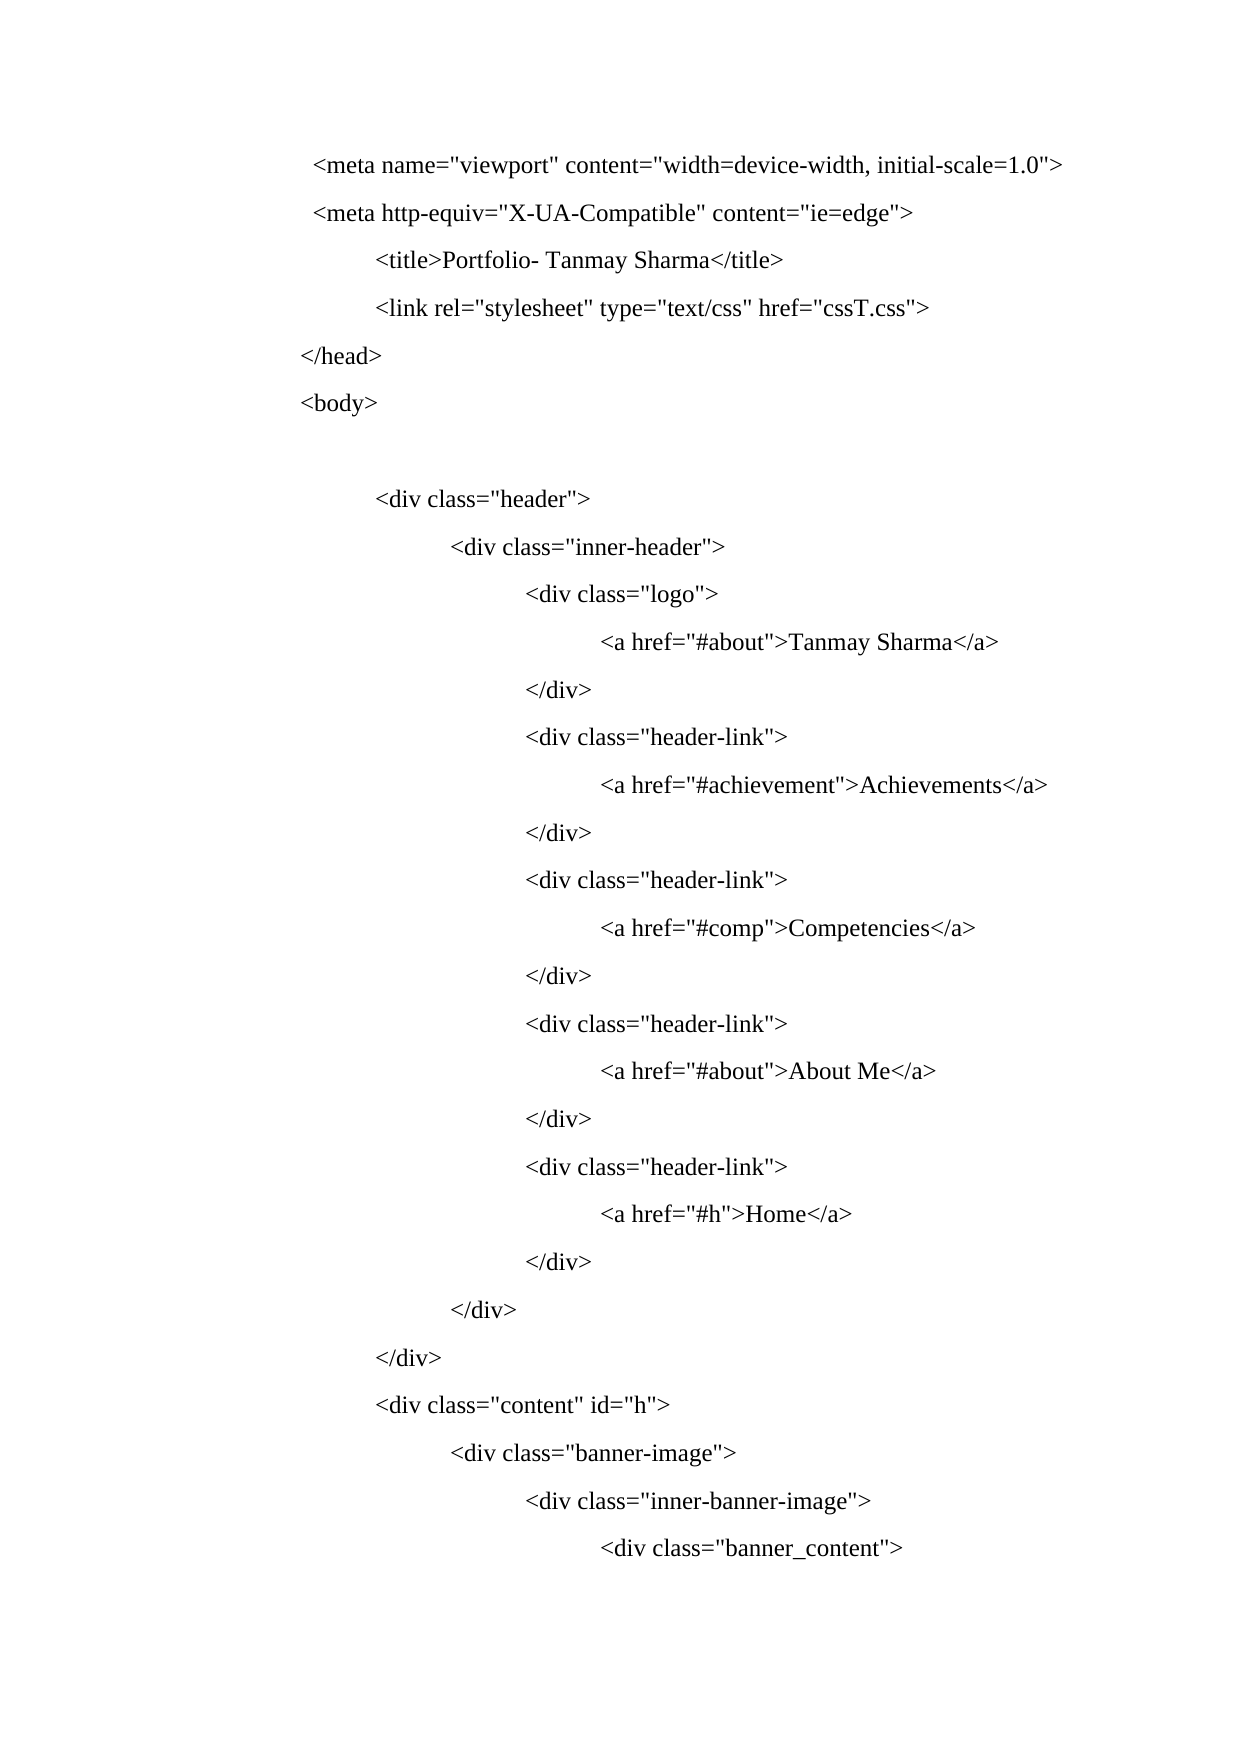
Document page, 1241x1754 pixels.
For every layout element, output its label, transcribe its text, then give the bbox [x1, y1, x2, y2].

text <meta http-equiv="X-UA-Compatible" content="ie=edge"> [225, 198, 1090, 226]
text </div> [225, 1104, 1090, 1133]
text <a href="#achievement">Achievements</a> [225, 770, 1090, 799]
text <div class="header-link"> [225, 866, 1090, 894]
text <div class="header-link"> [225, 1009, 1090, 1037]
text <div class="header-link"> [225, 722, 1090, 751]
text <div class="logo"> [225, 579, 1090, 608]
text <div class="content" id="h"> [225, 1390, 1090, 1419]
text <a href="#comp">Competencies</a> [225, 913, 1090, 942]
text <div class="header"> [225, 484, 1090, 513]
text <div class="header-link"> [225, 1152, 1090, 1181]
text <div class="inner-header"> [225, 532, 1090, 560]
text <div class="banner_content"> [225, 1533, 1090, 1562]
text </div> [225, 1295, 1090, 1324]
text <a href="#about">Tanmay Sharma</a> [225, 627, 1090, 656]
text <a href="#about">About Me</a> [225, 1056, 1090, 1085]
text </div> [225, 1247, 1090, 1276]
text <body> [225, 388, 1090, 417]
text <meta name="viewport" content="width=device-width, initial-scale=1.0"> [225, 150, 1090, 179]
text </div> [225, 818, 1090, 847]
text <link rel="stylesheet" type="text/css" href="cssT.css"> [225, 293, 1090, 322]
text <a href="#h">Home</a> [225, 1199, 1090, 1228]
text </div> [225, 675, 1090, 703]
text </div> [225, 1343, 1090, 1371]
text </div> [225, 961, 1090, 990]
text <div class="inner-banner-image"> [225, 1486, 1090, 1514]
text </head> [225, 341, 1090, 369]
text <title>Portfolio- Tanmay Sharma</title> [225, 245, 1090, 274]
text <div class="banner-image"> [225, 1438, 1090, 1467]
